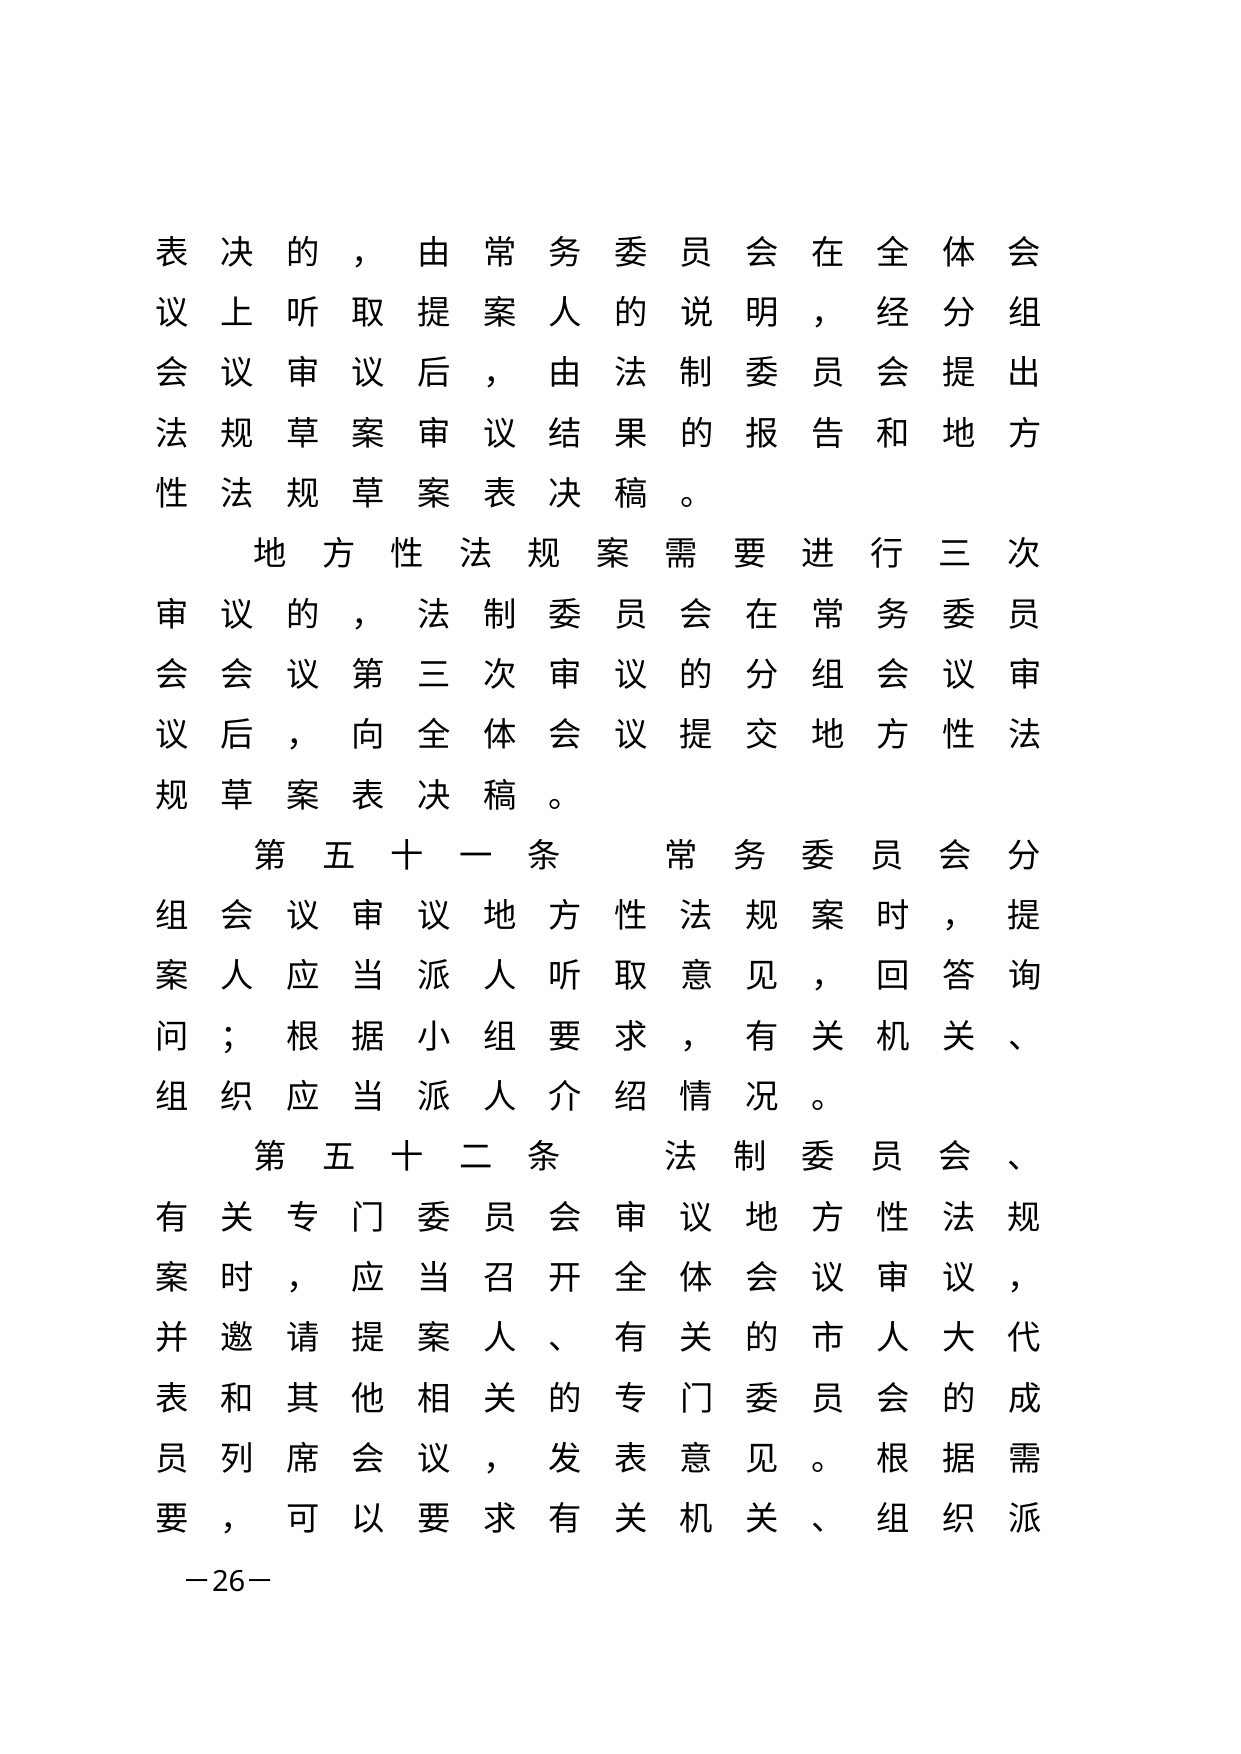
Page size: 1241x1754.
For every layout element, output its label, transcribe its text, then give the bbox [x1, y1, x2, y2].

text 地方性法规案需要进行三次审议的，法制委员会在常务委员会会议第三次审议的分组会议审议后，向全体会议提交地方性法规草案表决稿。 [155, 521, 1073, 823]
text 第五十二条 法制委员会、有关专门委员会审议地方性法规案时，应当召开全体会议审议，并邀请提案人、有关的市人大代表和其他相关的专门委员会的成员列席会议，发表意见。根据需要，可以要求有关机关、组织派负责人说明情况。 [155, 1124, 1073, 1546]
text 第五十一条 常务委员会分组会议审议地方性法规案时，提案人应当派人听取意见，回答询问；根据小组要求，有关机关、组织应当派人介绍情况。 [155, 823, 1073, 1124]
text 第五十条 地方性法规案经常务委员会会议一次审议即交付表决的，由常务委员会在全体会议上听取提案人的说明，经分组会议审议后，由法制委员会提出法规草案审议结果的报告和地方性法规草案表决稿。 [155, 219, 1073, 521]
